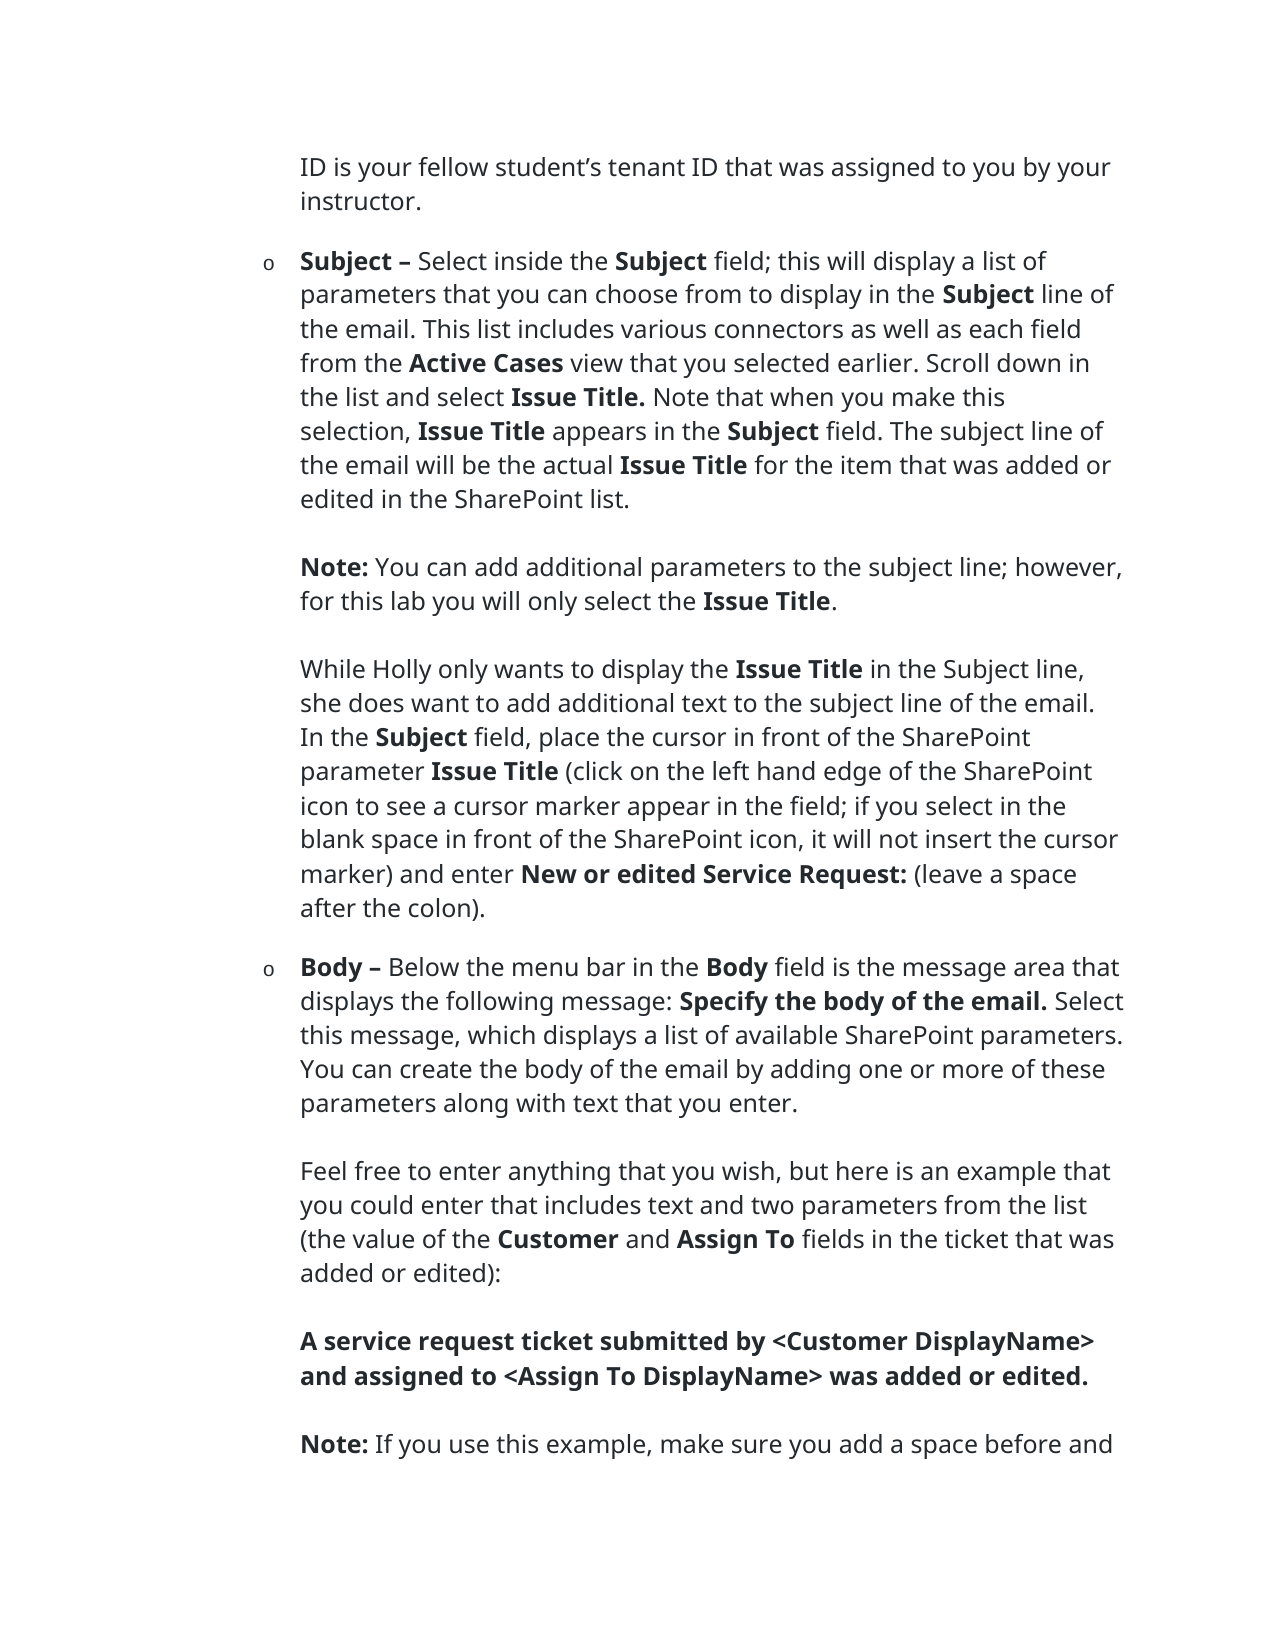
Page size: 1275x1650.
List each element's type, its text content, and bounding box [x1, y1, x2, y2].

list Subject – Select inside the Subject field; this will display a list of parameters that you can choose from to display in the Subject line of the email. This list includes various connectors as well as each field from the Active Cases view that you selected earlier. Scroll down in the list and select Issue Title. Note that when you make this selection, Issue Title appears in the Subject field. The subject line of the email will be the actual Issue Title for the item that was added or edited in the SharePoint list. ‎ ‎Note: You can add additional parameters to the subject line; however, for this lab you will only select the Issue Title. ‎ ‎While Holly only wants to display the Issue Title in the Subject line, she does want to add additional text to the subject line of the email. In the Subject field, place the cursor in front of the SharePoint parameter Issue Title (click on the left hand edge of the SharePoint icon to see a cursor marker appear in the field; if you select in the blank space in front of the SharePoint icon, it will not insert the cursor marker) and enter New or edited Service Request: (leave a space after the colon). [262, 243, 1125, 924]
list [262, 150, 1125, 218]
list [262, 949, 1125, 1460]
